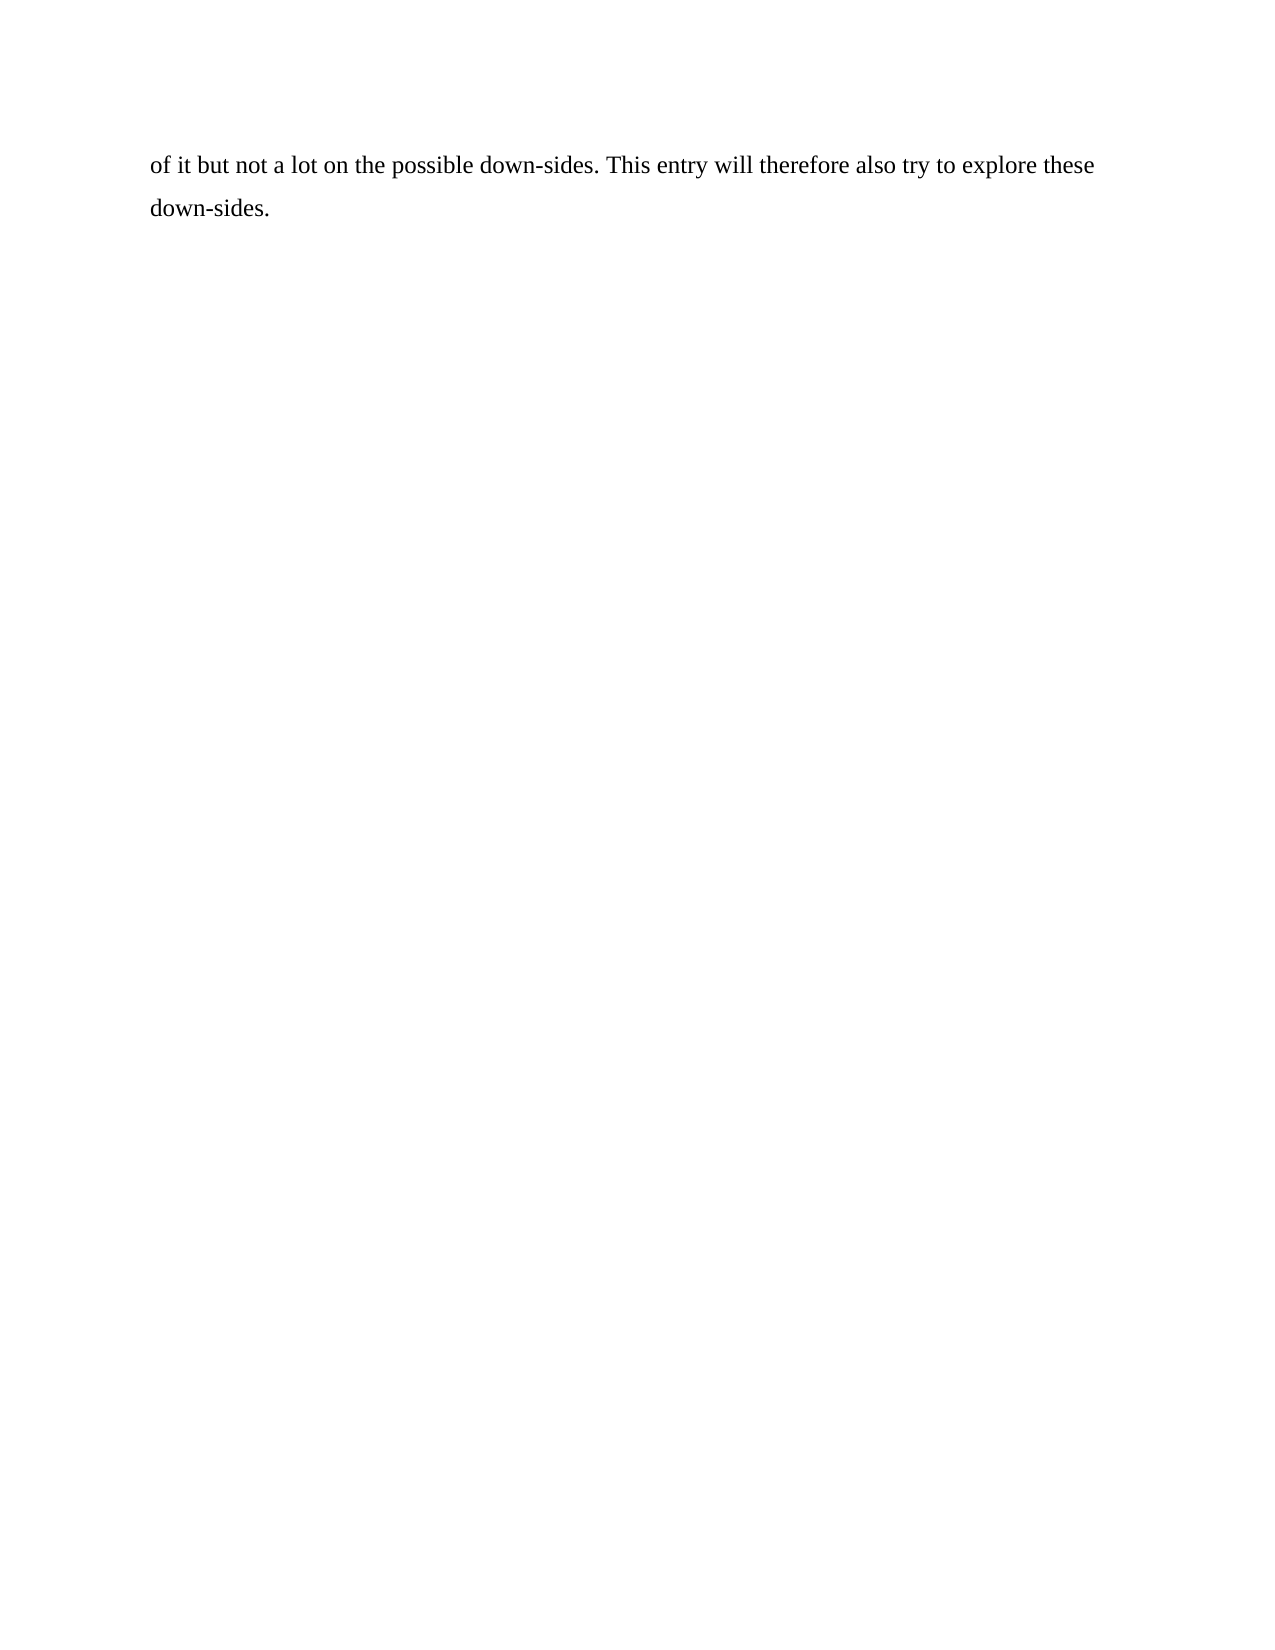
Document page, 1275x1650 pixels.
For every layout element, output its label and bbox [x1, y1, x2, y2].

text [150, 150, 1125, 222]
